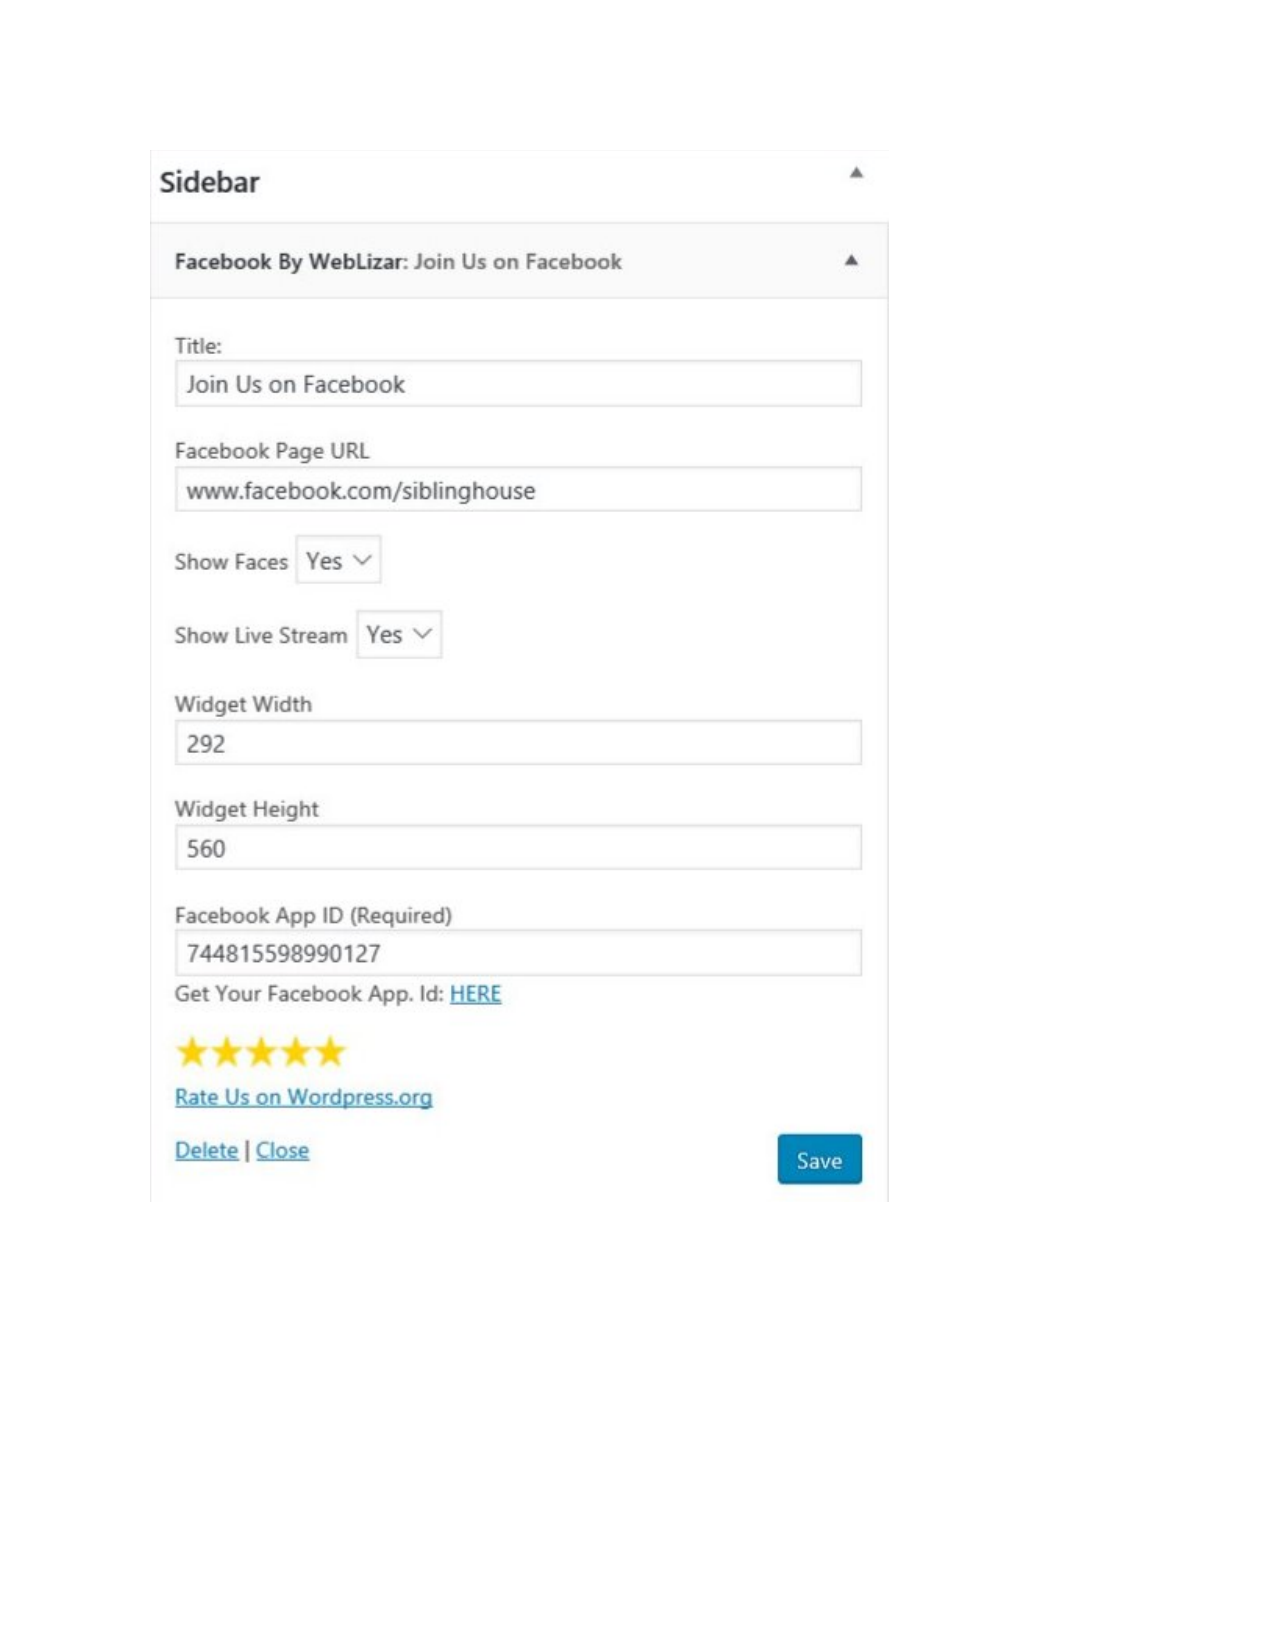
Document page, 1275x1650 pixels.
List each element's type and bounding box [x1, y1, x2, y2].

picture [150, 150, 889, 1202]
